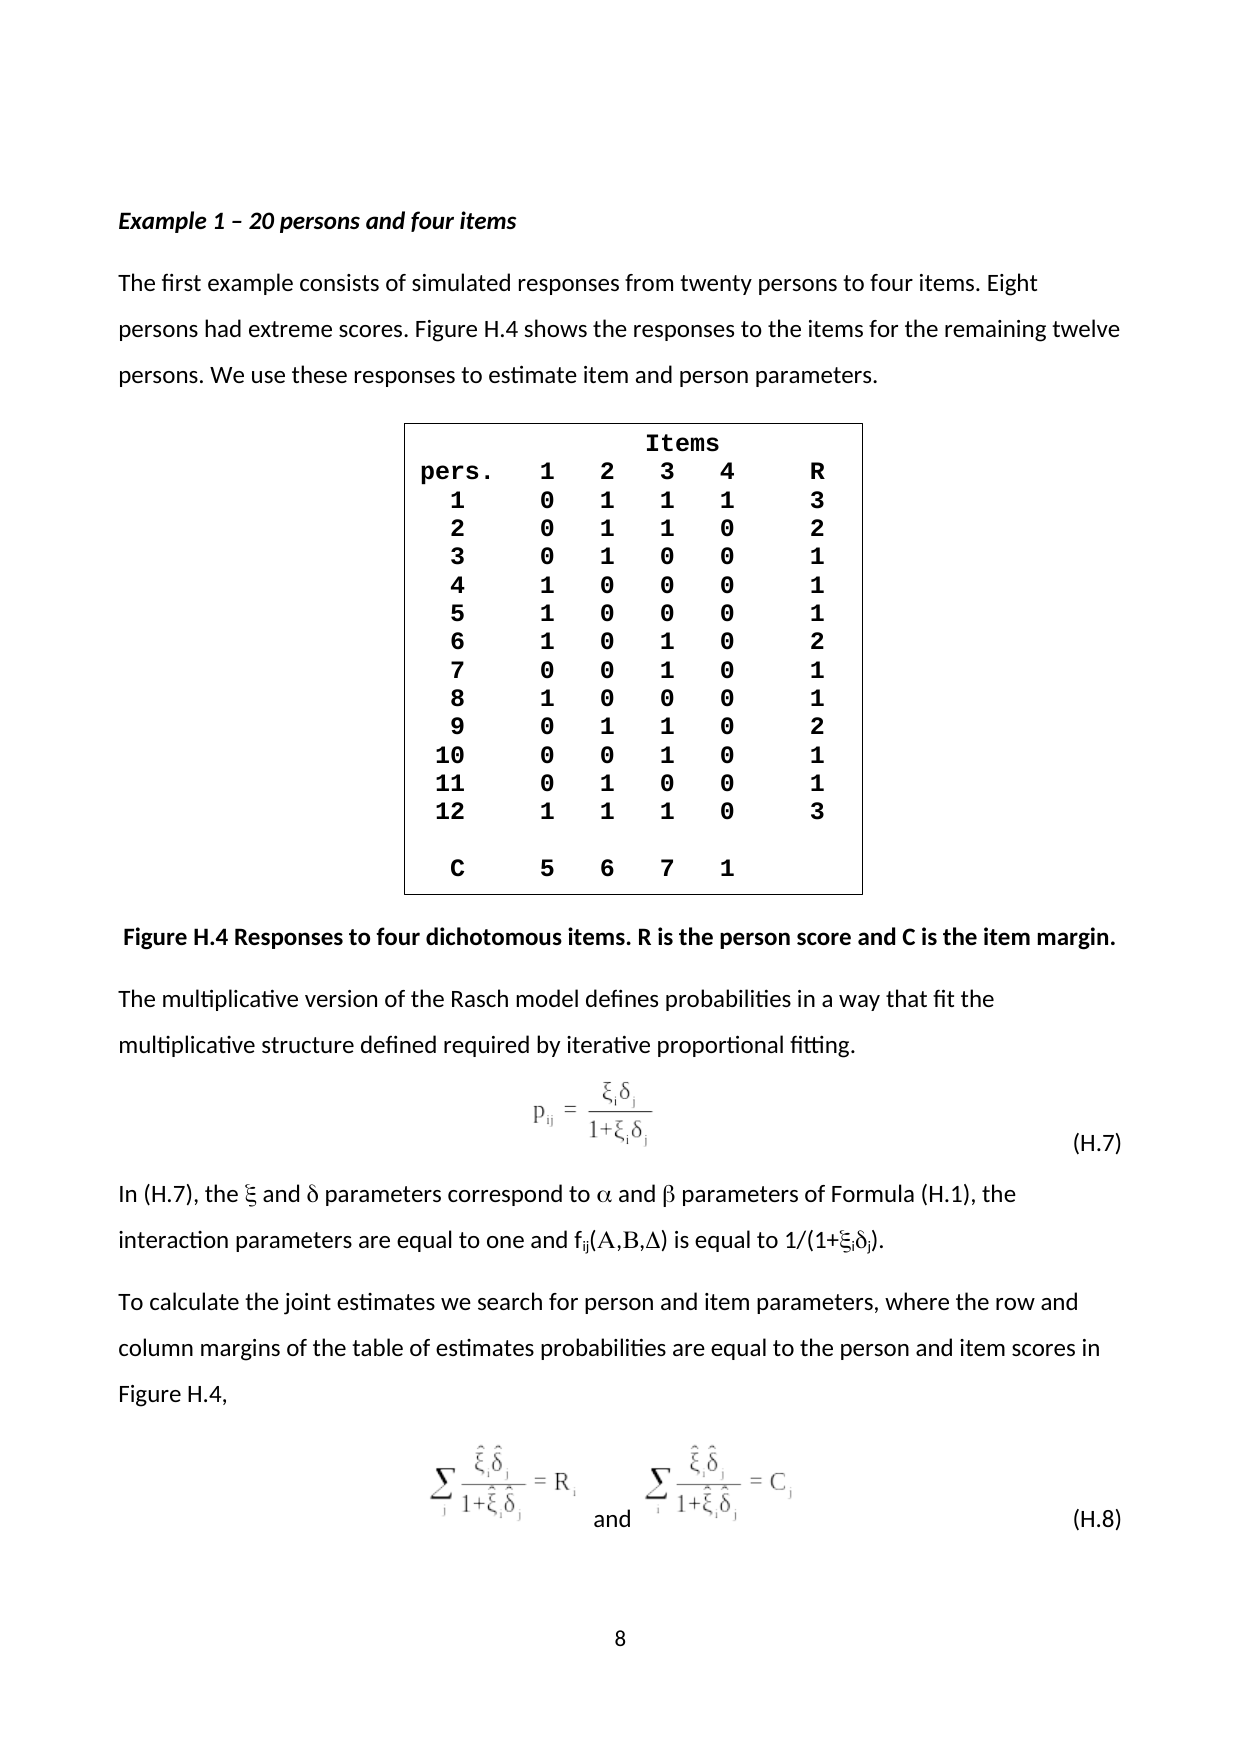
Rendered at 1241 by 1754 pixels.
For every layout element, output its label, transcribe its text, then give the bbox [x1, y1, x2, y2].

text and (H.8) [118, 1440, 1122, 1534]
text In (H.7), the and parameters correspond to and parameters of Formula (H.1), the interaction parameters are equal to one and fij(,,) is equal to 1/(1+ij). [118, 1178, 1122, 1255]
text Example 1 – 20 persons and four items [118, 205, 1122, 236]
text Figure H.4 Responses to four dichotomous items. R is the person score and C is the item margin. [118, 921, 1122, 951]
text The multiplicative version of the Rasch model defines probabilities in a way that fit the multiplicative structure defined required by iterative proportional fitting. [118, 983, 1122, 1059]
text To calculate the joint estimates we search for person and item parameters, where the row and column margins of the table of estimates probabilities are equal to the person and item scores in Figure H.4, [118, 1287, 1122, 1408]
text The first example consists of simulated responses from twenty persons to four items. Eight persons had extreme scores. Figure H.4 shows the responses to the items for the remaining twelve persons. We use these responses to estimate item and person parameters. [118, 268, 1122, 389]
text (H.7) [118, 1074, 1122, 1157]
